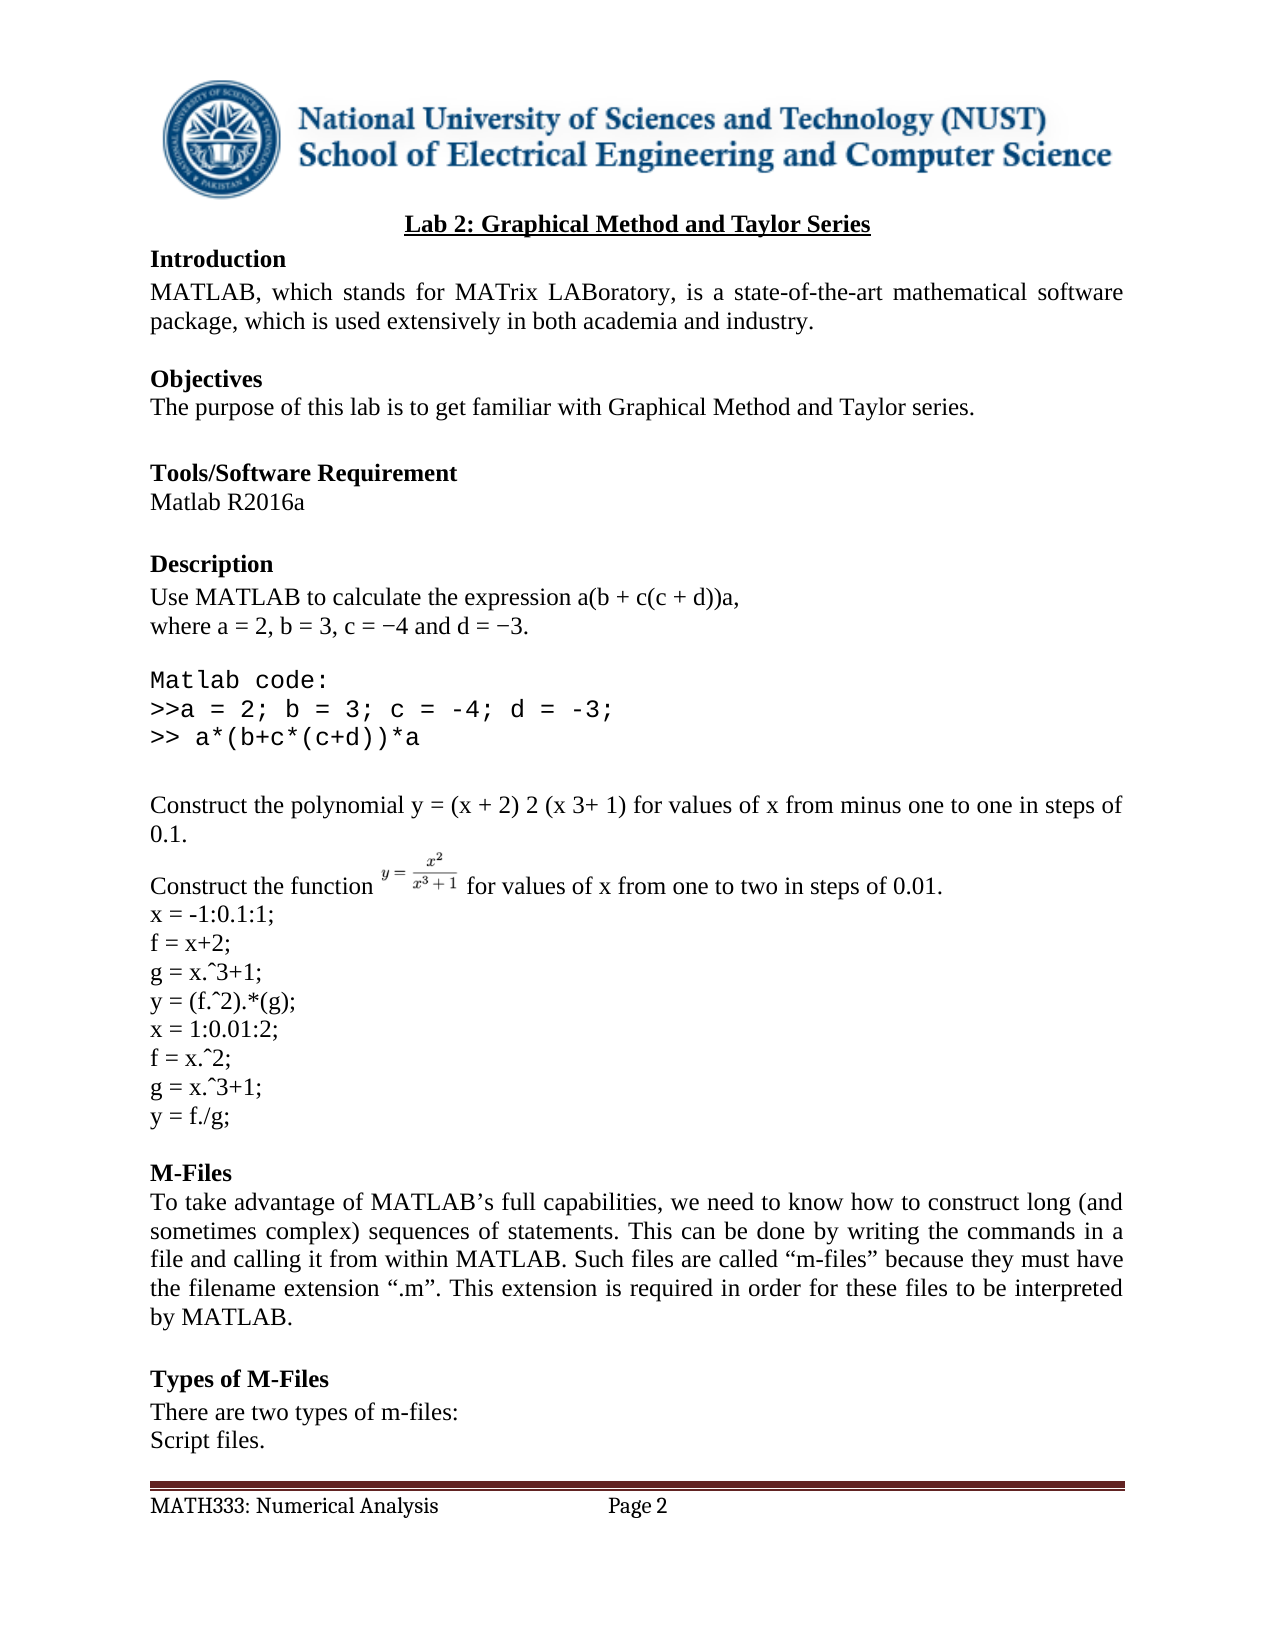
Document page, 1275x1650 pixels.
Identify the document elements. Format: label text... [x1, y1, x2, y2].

text y = (f.ˆ2).*(g); [150, 986, 1125, 1014]
text g = x.ˆ3+1; [150, 1072, 1125, 1101]
subtitle Lab 2: Graphical Method and Taylor Series [150, 210, 1125, 238]
text g = x.ˆ3+1; [150, 957, 1125, 986]
text x = 1:0.01:2; [150, 1014, 1125, 1043]
text >>a = 2; b = 3; c = -4; d = -3; [150, 696, 1125, 724]
text where a = 2, b = 3, c = −4 and d = −3. [150, 611, 1125, 639]
text Matlab R2016a [150, 487, 1125, 516]
text Objectives [150, 364, 1125, 392]
text y = f./g; [150, 1101, 1125, 1129]
text MATLAB, which stands for MATrix LABoratory, is a state-of-the-art mathematical software package, which is used extensively in both academia and industry. [150, 277, 1125, 335]
text M-Files [150, 1158, 1125, 1187]
text Description [150, 549, 1125, 578]
text The purpose of this lab is to get familiar with Graphical Method and Taylor series. [150, 392, 1125, 421]
picture [150, 75, 1125, 210]
text There are two types of m-files: [150, 1397, 1125, 1426]
text >> a*(b+c*(c+d))*a [150, 724, 1125, 753]
text Construct the polynomial y = (x + 2) 2 (x 3+ 1) for values of x from minus one to one in steps of 0.1. [150, 790, 1125, 847]
text Tools/Software Requirement [150, 458, 1125, 487]
text To take advantage of MATLAB’s full capabilities, we need to know how to construct long (and sometimes complex) sequences of statements. This can be done by writing the commands in a file and calling it from within MATLAB. Such files are called “m-files” because they must have the filename extension “.m”. This extension is required in order for these files to be interpreted by MATLAB. [150, 1187, 1125, 1331]
text Types of M-Files [150, 1364, 1125, 1393]
text Script files. [150, 1426, 1125, 1454]
text x = -1:0.1:1; [150, 899, 1125, 928]
picture [379, 847, 467, 895]
text f = x.ˆ2; [150, 1043, 1125, 1072]
text Matlab code: [150, 668, 1125, 696]
text Use MATLAB to calculate the expression a(b + c(c + d))a, [150, 582, 1125, 611]
text Introduction [150, 244, 1125, 273]
text Construct the function for values of x from one to two in steps of 0.01. [150, 847, 1125, 899]
text f = x+2; [150, 928, 1125, 957]
